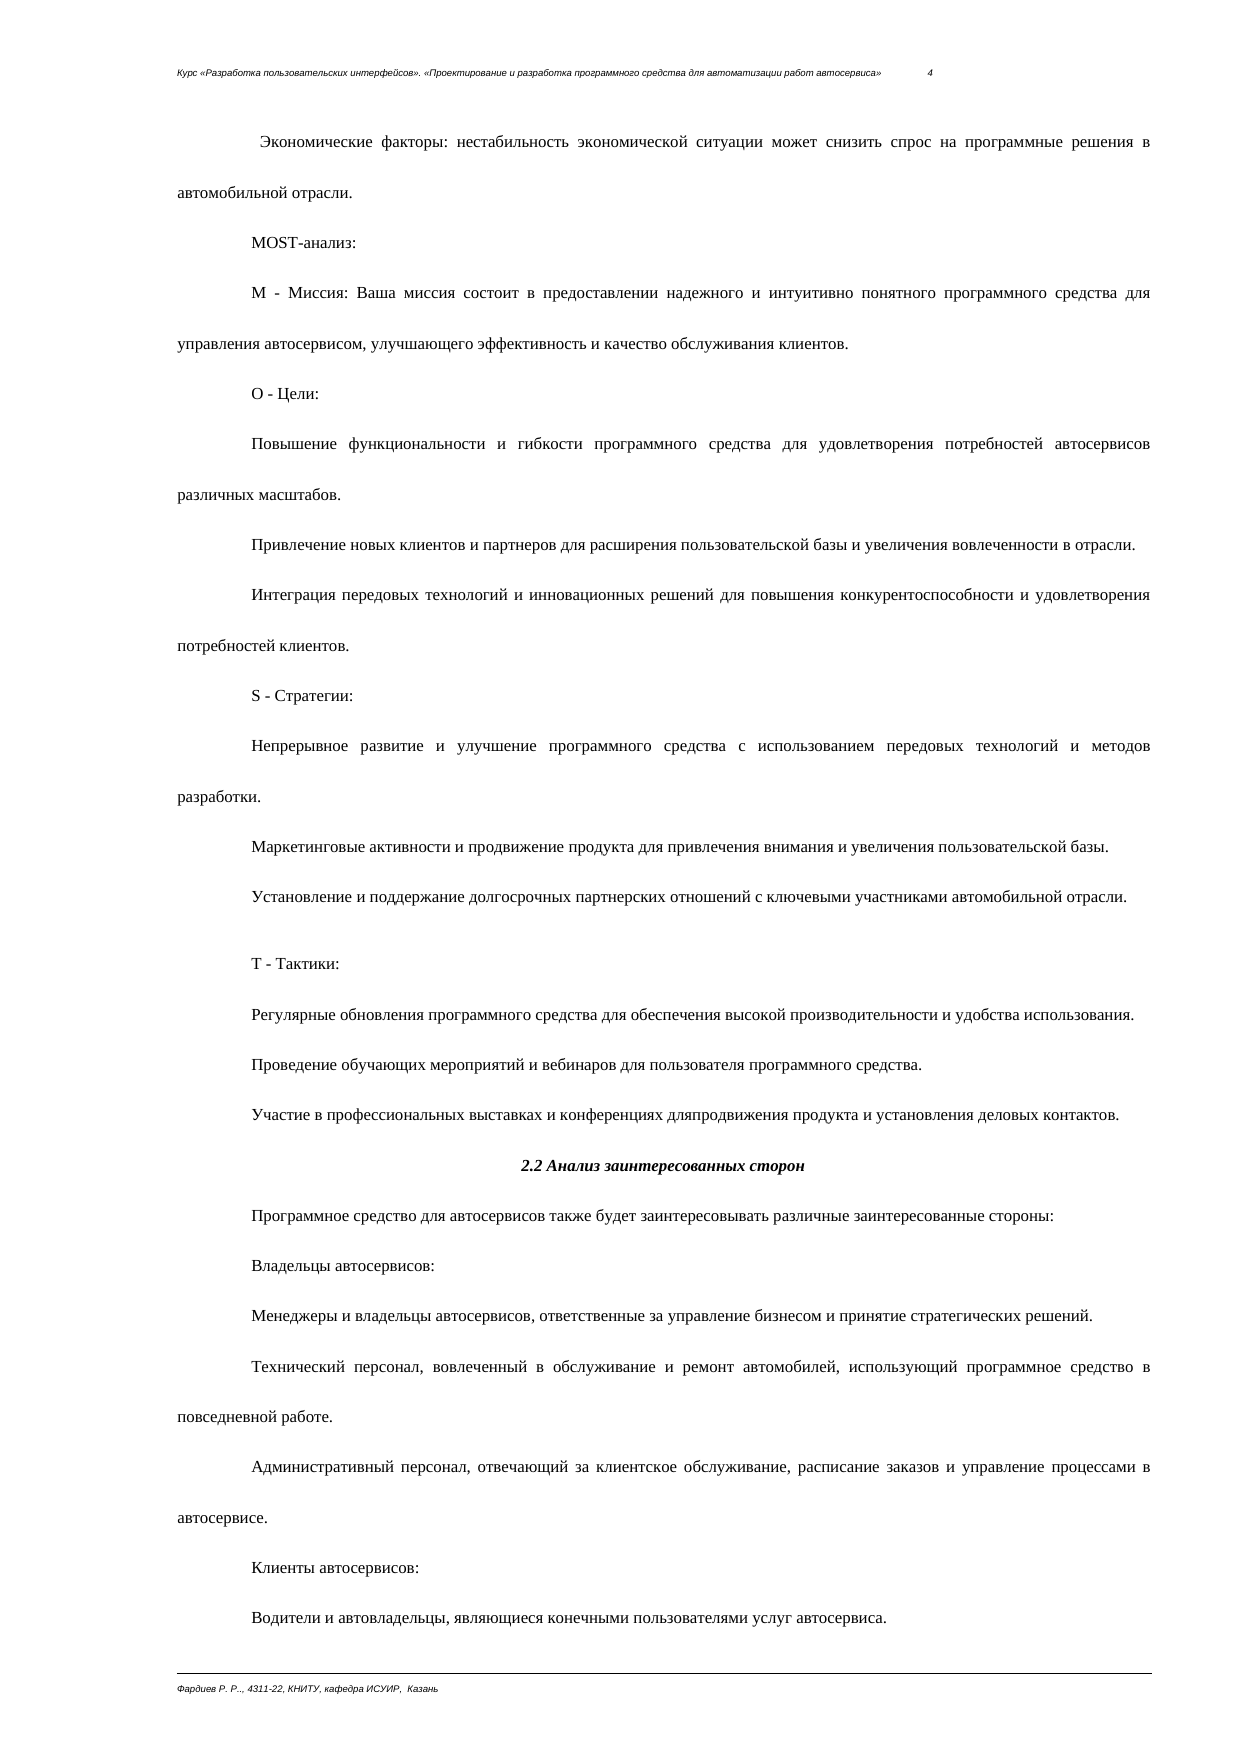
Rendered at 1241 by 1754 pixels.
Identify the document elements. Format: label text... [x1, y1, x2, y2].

text Менеджеры и владельцы автосервисов, ответственные за управление бизнесом и принятие стратегических решений. [177, 1292, 1152, 1326]
text S - Стратегии: [177, 672, 1152, 705]
text Административный персонал, отвечающий за клиентское обслуживание, расписание заказов и управление процессами в автосервисе. [177, 1443, 1152, 1527]
text Установление и поддержание долгосрочных партнерских отношений с ключевыми участниками автомобильной отрасли. [177, 873, 1152, 906]
subtitle 2.2 Анализ заинтересованных сторон [177, 1141, 1152, 1175]
text Технический персонал, вовлеченный в обслуживание и ремонт автомобилей, использующий программное средство в повседневной работе. [177, 1342, 1152, 1426]
text Регулярные обновления программного средства для обеспечения высокой производительности и удобства использования. [177, 990, 1152, 1024]
text M - Миссия: Ваша миссия состоит в предоставлении надежного и интуитивно понятного программного средства для управления автосервисом, улучшающего эффективность и качество обслуживания клиентов. [177, 269, 1152, 353]
text Повышение функциональности и гибкости программного средства для удовлетворения потребностей автосервисов различных масштабов. [177, 420, 1152, 504]
text O - Цели: [177, 370, 1152, 403]
text Проведение обучающих мероприятий и вебинаров для пользователя программного средства. [177, 1041, 1152, 1074]
text Непрерывное развитие и улучшение программного средства с использованием передовых технологий и методов разработки. [177, 722, 1152, 806]
text Программное средство для автосервисов также будет заинтересовывать различные заинтересованные стороны: [177, 1191, 1152, 1225]
text Маркетинговые активности и продвижение продукта для привлечения внимания и увеличения пользовательской базы. [177, 822, 1152, 856]
text Интеграция передовых технологий и инновационных решений для повышения конкурентоспособности и удовлетворения потребностей клиентов. [177, 571, 1152, 655]
text MOST-анализ: [177, 219, 1152, 252]
text Клиенты автосервисов: [177, 1544, 1152, 1577]
text Экономические факторы: нестабильность экономической ситуации может снизить спрос на программные решения в автомобильной отрасли. [177, 118, 1152, 202]
text Привлечение новых клиентов и партнеров для расширения пользовательской базы и увеличения вовлеченности в отрасли. [177, 521, 1152, 554]
text T - Тактики: [177, 940, 1152, 973]
text Участие в профессиональных выставках и конференциях дляпродвижения продукта и установления деловых контактов. [177, 1091, 1152, 1124]
text Водители и автовладельцы, являющиеся конечными пользователями услуг автосервиса. [177, 1594, 1152, 1627]
text Владельцы автосервисов: [177, 1242, 1152, 1275]
